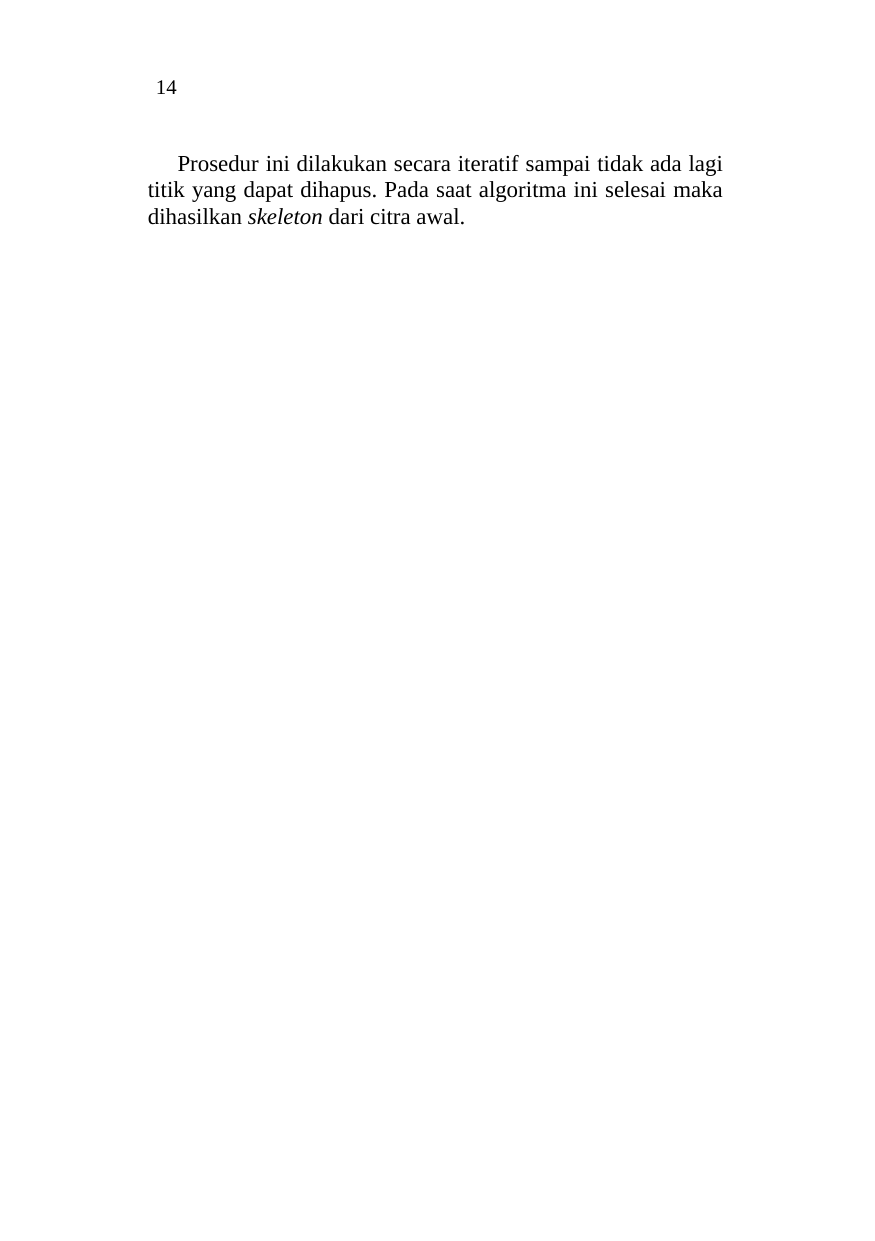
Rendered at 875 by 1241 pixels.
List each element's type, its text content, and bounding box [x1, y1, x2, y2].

list Prosedur ini dilakukan secara iteratif sampai tidak ada lagi titik yang dapat dihapus. Pada saat algoritma ini selesai maka dihasilkan skeleton dari citra awal. [148, 150, 724, 229]
